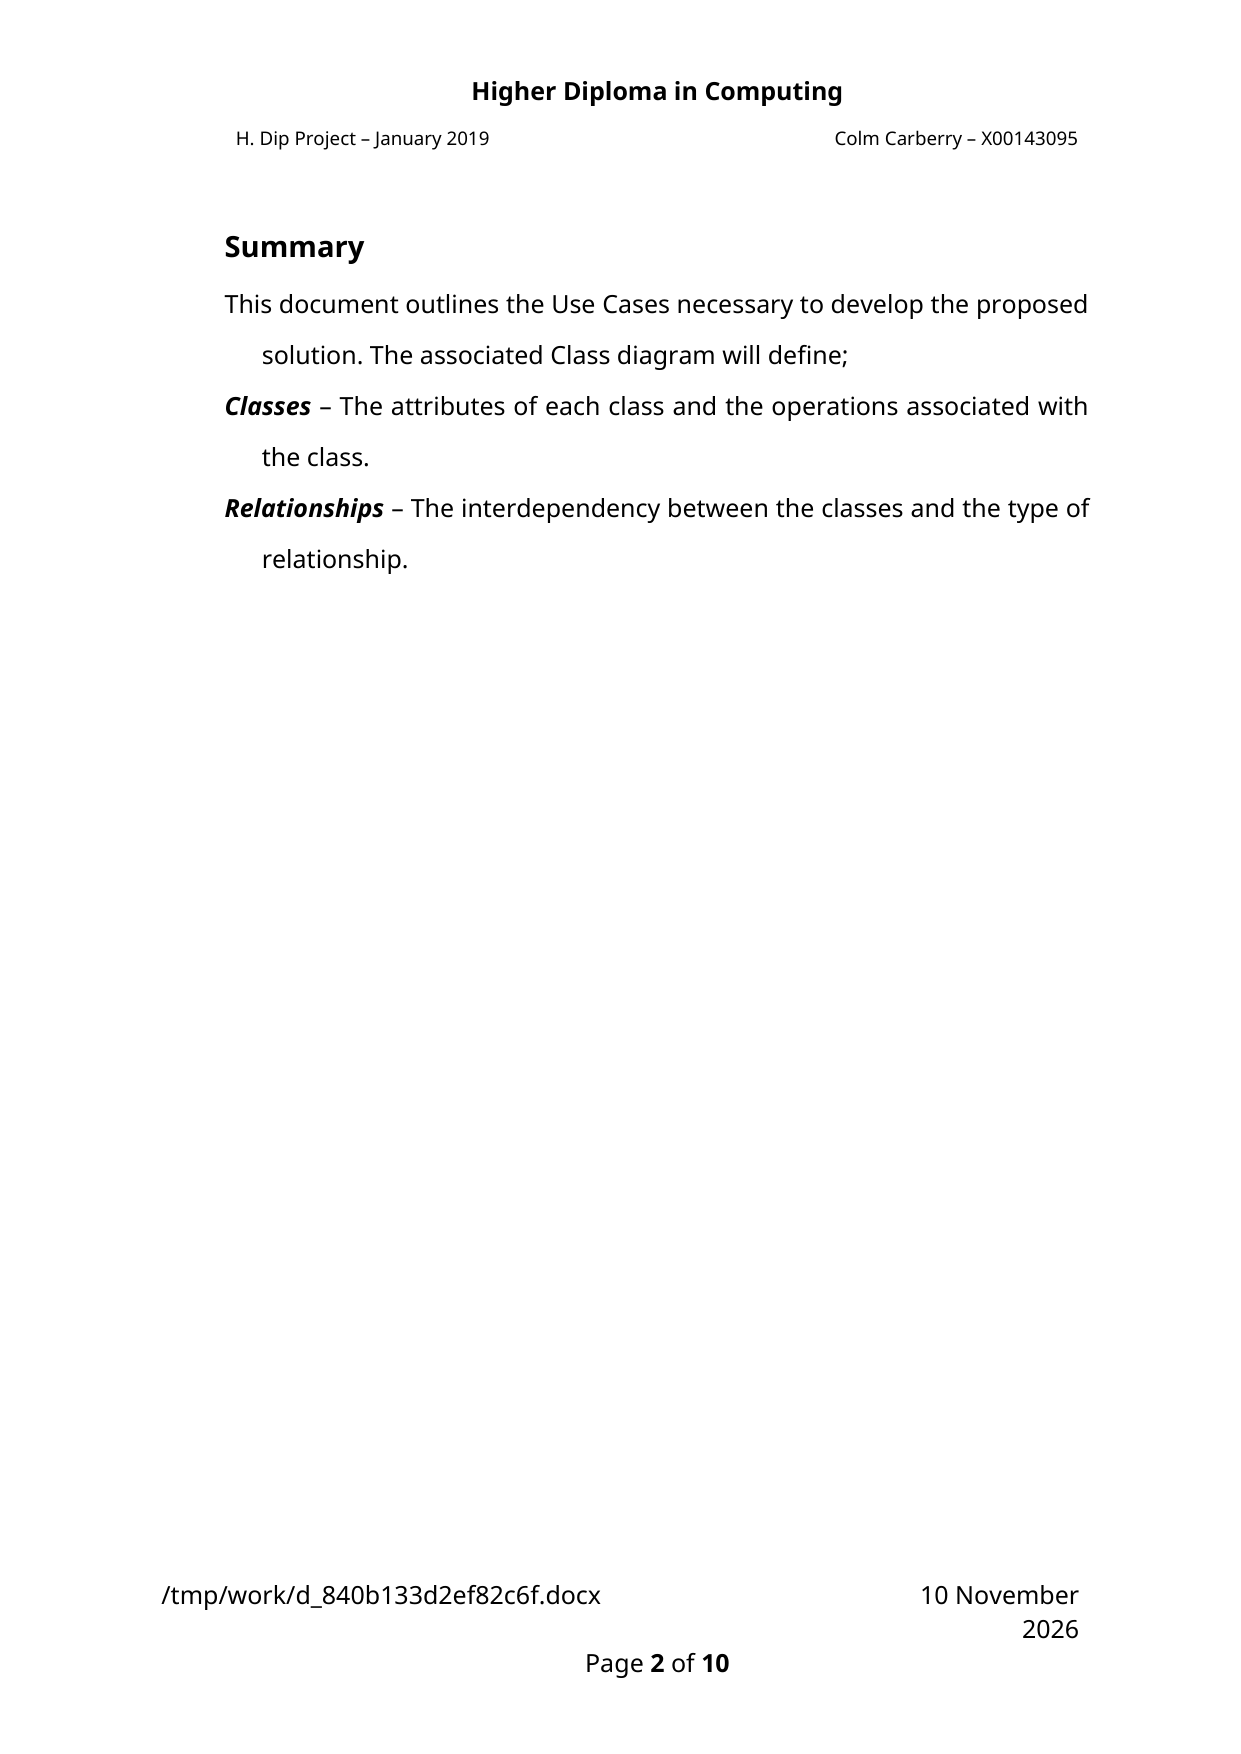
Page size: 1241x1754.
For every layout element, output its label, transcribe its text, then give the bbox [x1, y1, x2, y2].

text Classes – The attributes of each class and the operations associated with the class. [224, 388, 1090, 473]
text This document outlines the Use Cases necessary to develop the proposed solution. The associated Class diagram will define; [224, 286, 1090, 371]
text Relationships – The interdependency between the classes and the type of relationship. [224, 490, 1090, 576]
subtitle Summary [224, 227, 1090, 266]
